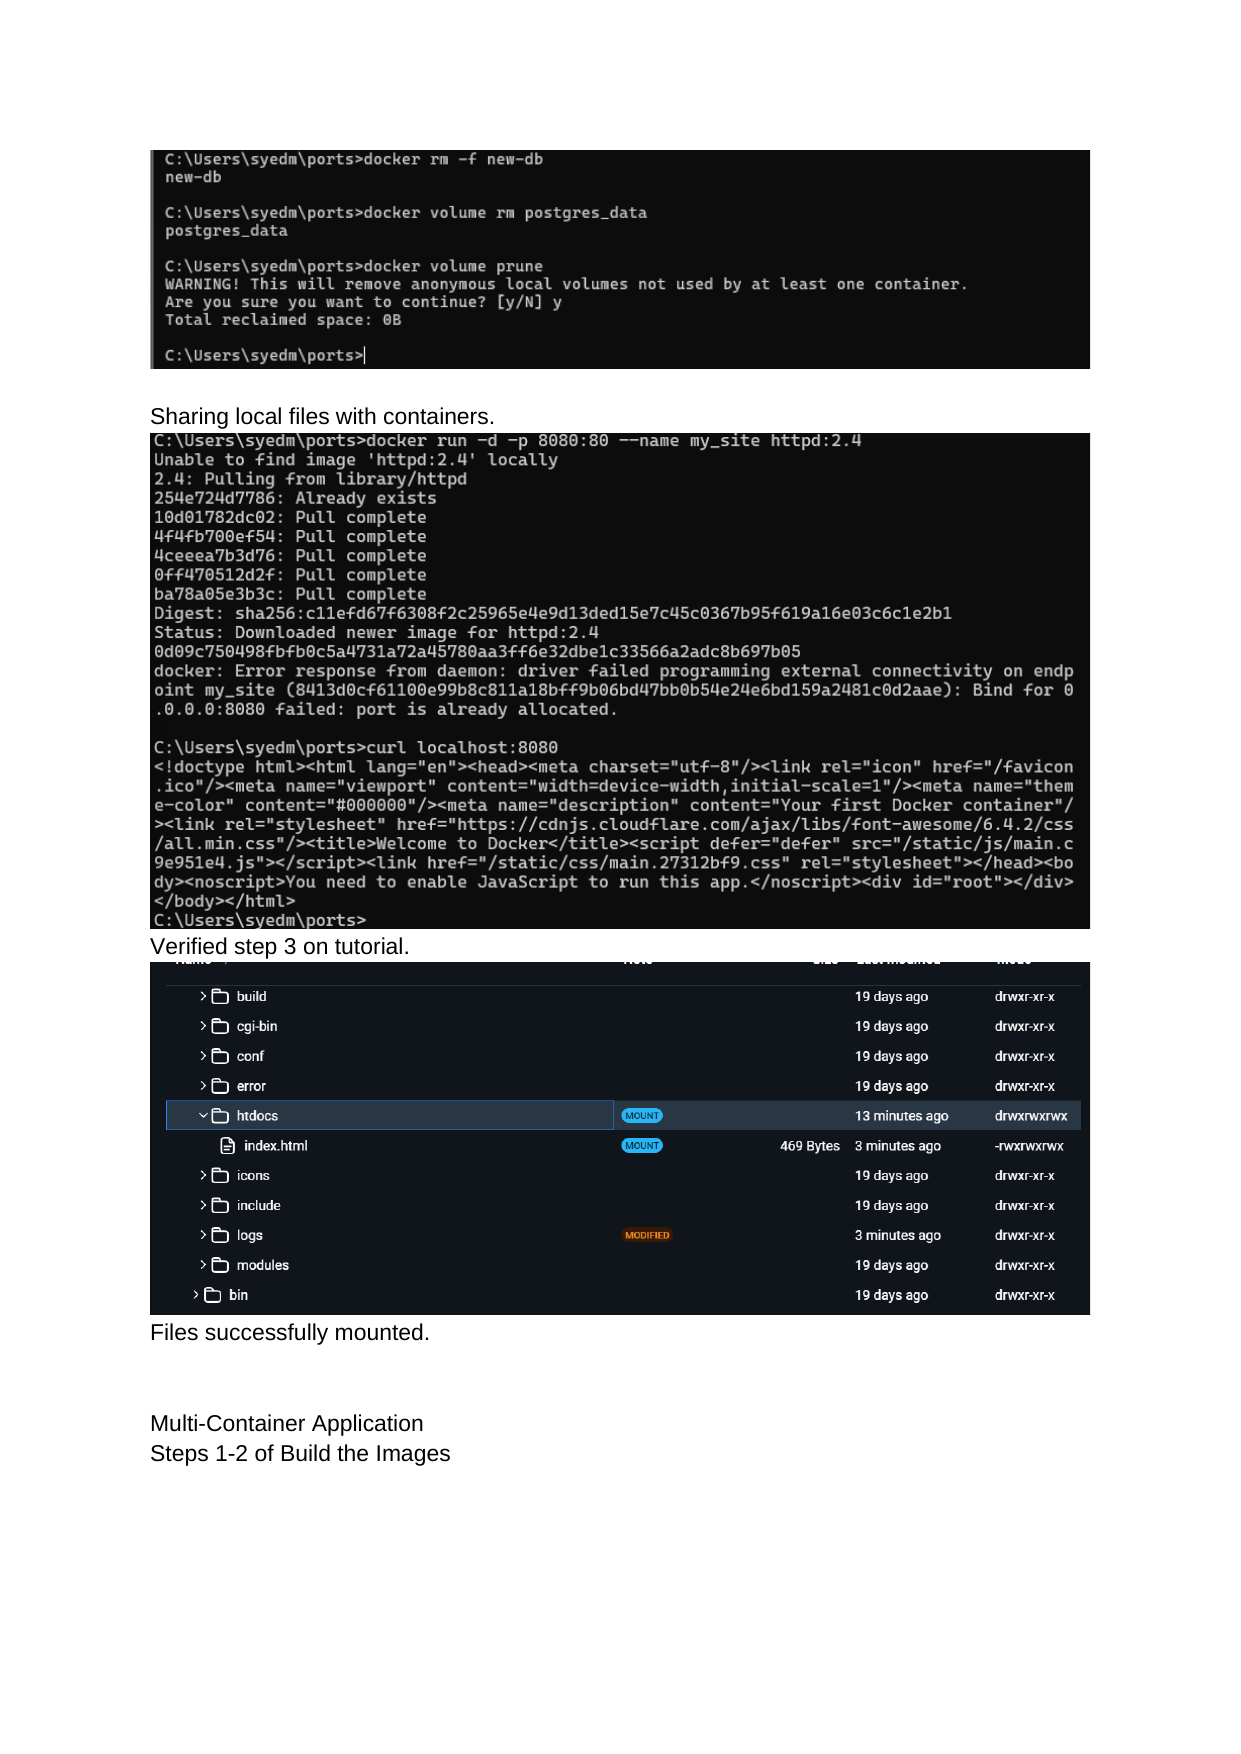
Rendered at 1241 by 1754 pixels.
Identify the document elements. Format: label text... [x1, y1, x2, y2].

picture [150, 150, 1091, 369]
picture [150, 962, 1091, 1315]
text Steps 1-2 of Build the Images [150, 1440, 1090, 1466]
text Sharing local files with containers. [150, 403, 1090, 429]
text Files successfully mounted. [150, 1319, 1090, 1345]
text Verified step 3 on tutorial. [150, 933, 1090, 959]
picture [150, 433, 1091, 929]
text Multi-Container Application [150, 1409, 1090, 1436]
